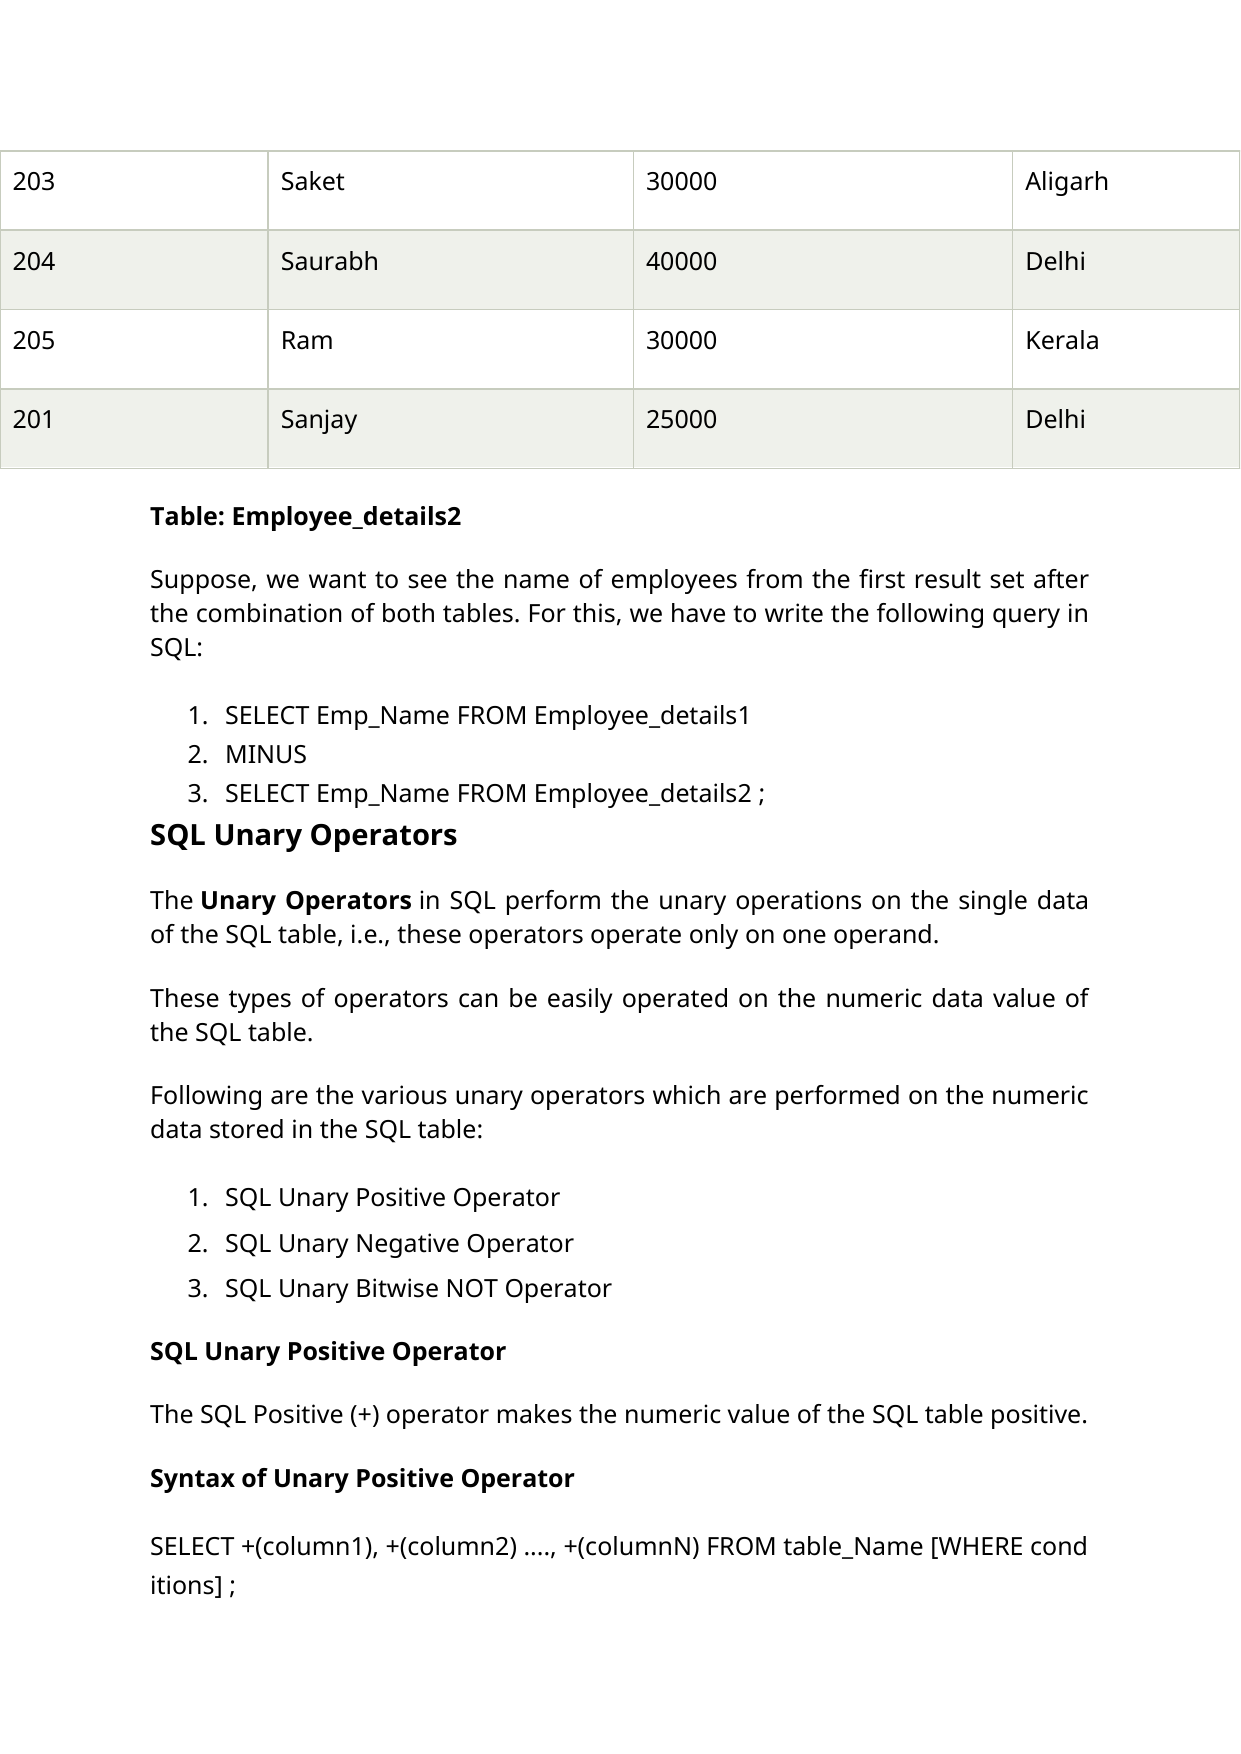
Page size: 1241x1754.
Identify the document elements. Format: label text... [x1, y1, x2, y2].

list SELECT Emp_Name FROM Employee_details2 ; [187, 771, 1090, 810]
list SELECT Emp_Name FROM Employee_details1 [187, 693, 1090, 732]
table_cell Saket [269, 152, 633, 229]
list SQL Unary Bitwise NOT Operator [187, 1266, 1090, 1304]
table_cell 25000 [634, 390, 1012, 467]
table_cell Ram [269, 310, 633, 388]
table_cell 201 [1, 390, 267, 467]
table_cell 203 [1, 152, 267, 229]
list SQL Unary Negative Operator [187, 1220, 1090, 1259]
text SELECT +(column1), +(column2) ...., +(columnN) FROM table_Name [WHERE conditions] ; [150, 1523, 1090, 1602]
table_cell 204 [1, 231, 267, 309]
text The SQL Positive (+) operator makes the numeric value of the SQL table positive. [150, 1397, 1090, 1431]
subtitle SQL Unary Operators [150, 814, 1090, 854]
text The Unary Operators in SQL perform the unary operations on the single data of the SQL table, i.e., these operators operate only on one operand. [150, 883, 1090, 951]
table_cell Delhi [1013, 390, 1239, 467]
text Table: Employee_details2 [150, 498, 1090, 532]
table_cell 30000 [634, 310, 1012, 388]
table_cell Saurabh [269, 231, 633, 309]
table_cell Sanjay [269, 390, 633, 467]
table_cell 30000 [634, 152, 1012, 229]
text Syntax of Unary Positive Operator [150, 1460, 1090, 1494]
subtitle SQL Unary Positive Operator [150, 1334, 1090, 1368]
text These types of operators can be easily operated on the numeric data value of the SQL table. [150, 980, 1090, 1048]
table_cell 40000 [634, 231, 1012, 309]
text Following are the various unary operators which are performed on the numeric data stored in the SQL table: [150, 1078, 1090, 1146]
table_cell 205 [1, 310, 267, 388]
table_cell Delhi [1013, 231, 1239, 309]
list MINUS [187, 732, 1090, 771]
table_cell Kerala [1013, 310, 1239, 388]
table_cell Aligarh [1013, 152, 1239, 229]
text Suppose, we want to see the name of employees from the first result set after the combination of both tables. For this, we have to write the following query in SQL: [150, 561, 1090, 664]
list SQL Unary Positive Operator [187, 1175, 1090, 1214]
